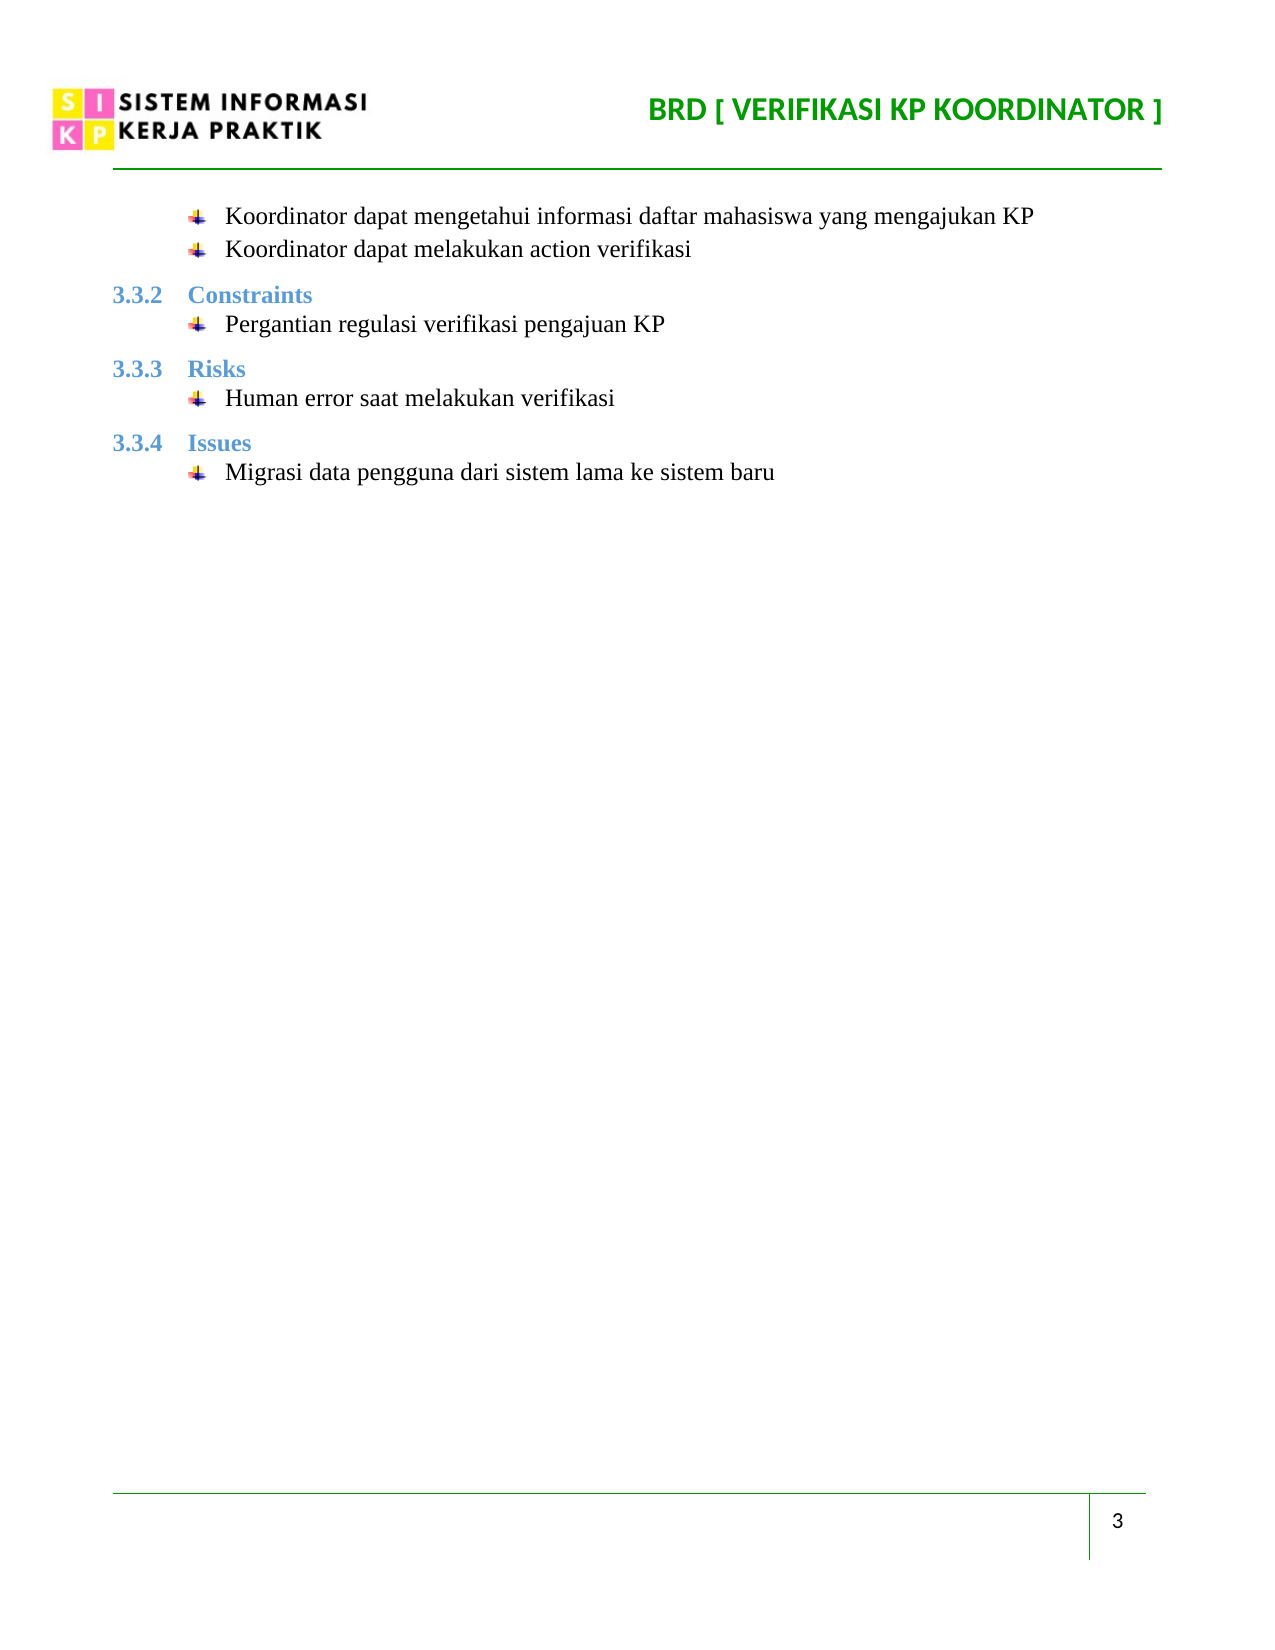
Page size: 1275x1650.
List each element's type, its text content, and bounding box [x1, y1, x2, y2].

picture [188, 464, 206, 481]
list Migrasi data pengguna dari sistem lama ke sistem baru [187, 457, 1162, 486]
picture [188, 315, 206, 332]
subtitle Risks [112, 354, 1162, 383]
list Koordinator dapat melakukan action verifikasi [187, 234, 1162, 263]
picture [188, 389, 206, 407]
picture [188, 208, 206, 225]
list Human error saat melakukan verifikasi [187, 383, 1162, 412]
subtitle Issues [112, 428, 1162, 457]
subtitle Constraints [112, 280, 1162, 309]
list Koordinator dapat mengetahui informasi daftar mahasiswa yang mengajukan KP [187, 201, 1162, 230]
picture [40, 76, 403, 161]
list Pergantian regulasi verifikasi pengajuan KP [187, 309, 1162, 337]
picture [188, 241, 206, 258]
